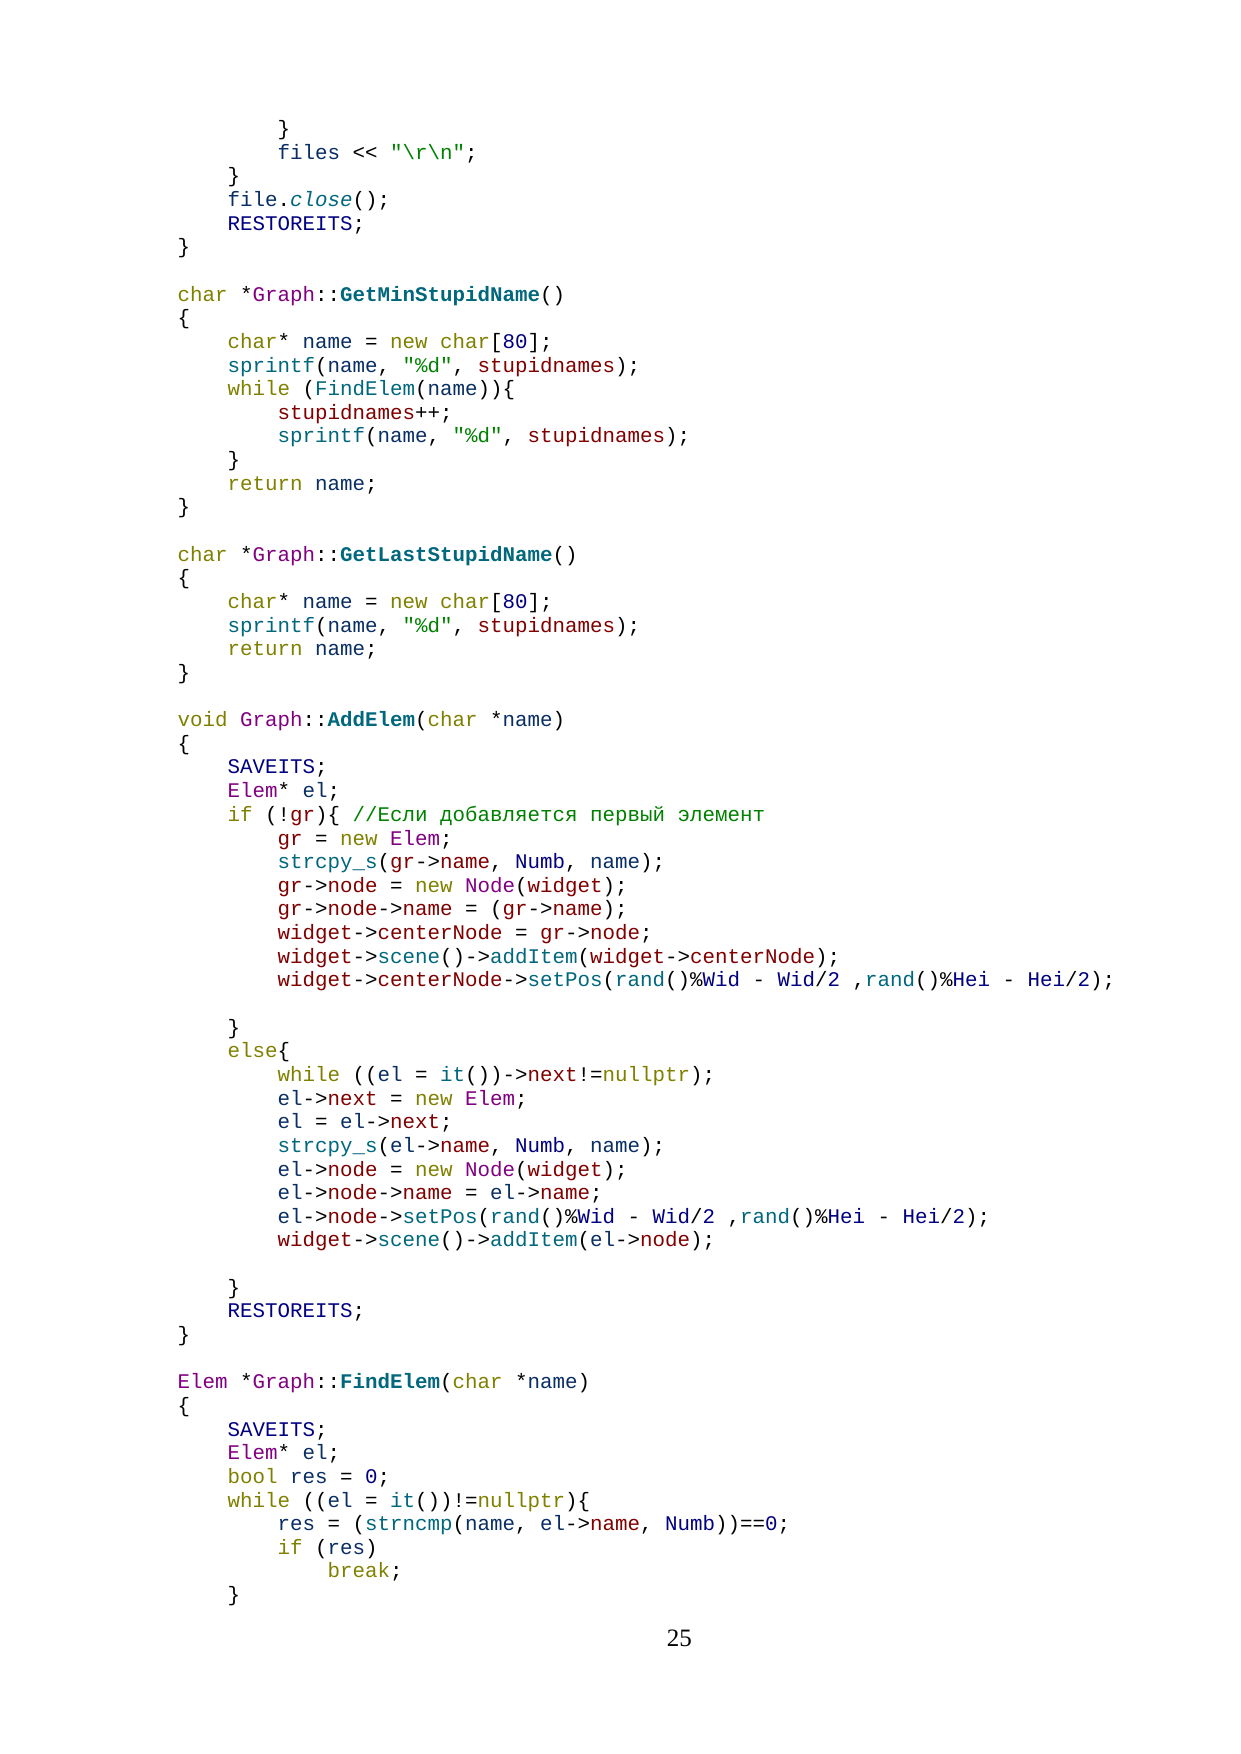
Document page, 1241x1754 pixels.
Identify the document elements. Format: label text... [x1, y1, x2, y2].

text sprintf(name, "%d", stupidnames); [177, 615, 1181, 638]
text } [177, 449, 1181, 473]
text bool res = 0; [177, 1466, 1181, 1489]
text } [177, 662, 1181, 686]
text el->next = new Elem; [177, 1088, 1181, 1111]
text sprintf(name, "%d", stupidnames); [177, 426, 1181, 449]
text file.close(); [177, 189, 1181, 213]
text } [177, 1277, 1181, 1300]
text char *Graph::GetMinStupidName() [177, 284, 1181, 307]
text while ((el = it())->next!=nullptr); [177, 1064, 1181, 1088]
text widget->centerNode = gr->node; [177, 922, 1181, 946]
text char* name = new char[80]; [177, 591, 1181, 615]
text stupidnames++; [177, 402, 1181, 426]
text } [177, 1324, 1181, 1348]
text RESTOREITS; [177, 1300, 1181, 1324]
text char *Graph::GetLastStupidName() [177, 544, 1181, 567]
text el->node->setPos(rand()%Wid - Wid/2 ,rand()%Hei - Hei/2); [177, 1206, 1181, 1229]
text return name; [177, 473, 1181, 496]
text widget->centerNode->setPos(rand()%Wid - Wid/2 ,rand()%Hei - Hei/2); [177, 969, 1181, 993]
text RESTOREITS; [177, 213, 1181, 236]
text { [177, 567, 1181, 591]
text char* name = new char[80]; [177, 331, 1181, 354]
text { [177, 733, 1181, 757]
text widget->scene()->addItem(widget->centerNode); [177, 946, 1181, 969]
text } [177, 118, 1181, 142]
text } [177, 165, 1181, 189]
text SAVEITS; [177, 1419, 1181, 1442]
text Elem* el; [177, 1442, 1181, 1466]
text SAVEITS; [177, 757, 1181, 780]
text } [177, 1584, 1181, 1608]
text } [177, 1017, 1181, 1040]
text strcpy_s(el->name, Numb, name); [177, 1135, 1181, 1158]
text if (!gr){ //Если добавляется первый элемент [177, 804, 1181, 827]
text files << "\r\n"; [177, 142, 1181, 165]
text while (FindElem(name)){ [177, 378, 1181, 402]
text break; [177, 1561, 1181, 1584]
text } [177, 236, 1181, 260]
text gr->node->name = (gr->name); [177, 898, 1181, 922]
text Elem* el; [177, 780, 1181, 804]
text el = el->next; [177, 1111, 1181, 1135]
text else{ [177, 1040, 1181, 1064]
text el->node->name = el->name; [177, 1182, 1181, 1206]
text res = (strncmp(name, el->name, Numb))==0; [177, 1513, 1181, 1537]
text { [177, 307, 1181, 331]
text void Graph::AddElem(char *name) [177, 709, 1181, 733]
text widget->scene()->addItem(el->node); [177, 1229, 1181, 1253]
text gr = new Elem; [177, 827, 1181, 851]
text { [177, 1395, 1181, 1419]
text return name; [177, 638, 1181, 662]
text } [177, 496, 1181, 520]
text if (res) [177, 1537, 1181, 1561]
text while ((el = it())!=nullptr){ [177, 1489, 1181, 1513]
text el->node = new Node(widget); [177, 1158, 1181, 1182]
text strcpy_s(gr->name, Numb, name); [177, 851, 1181, 875]
text sprintf(name, "%d", stupidnames); [177, 354, 1181, 378]
text gr->node = new Node(widget); [177, 875, 1181, 898]
text Elem *Graph::FindElem(char *name) [177, 1371, 1181, 1395]
